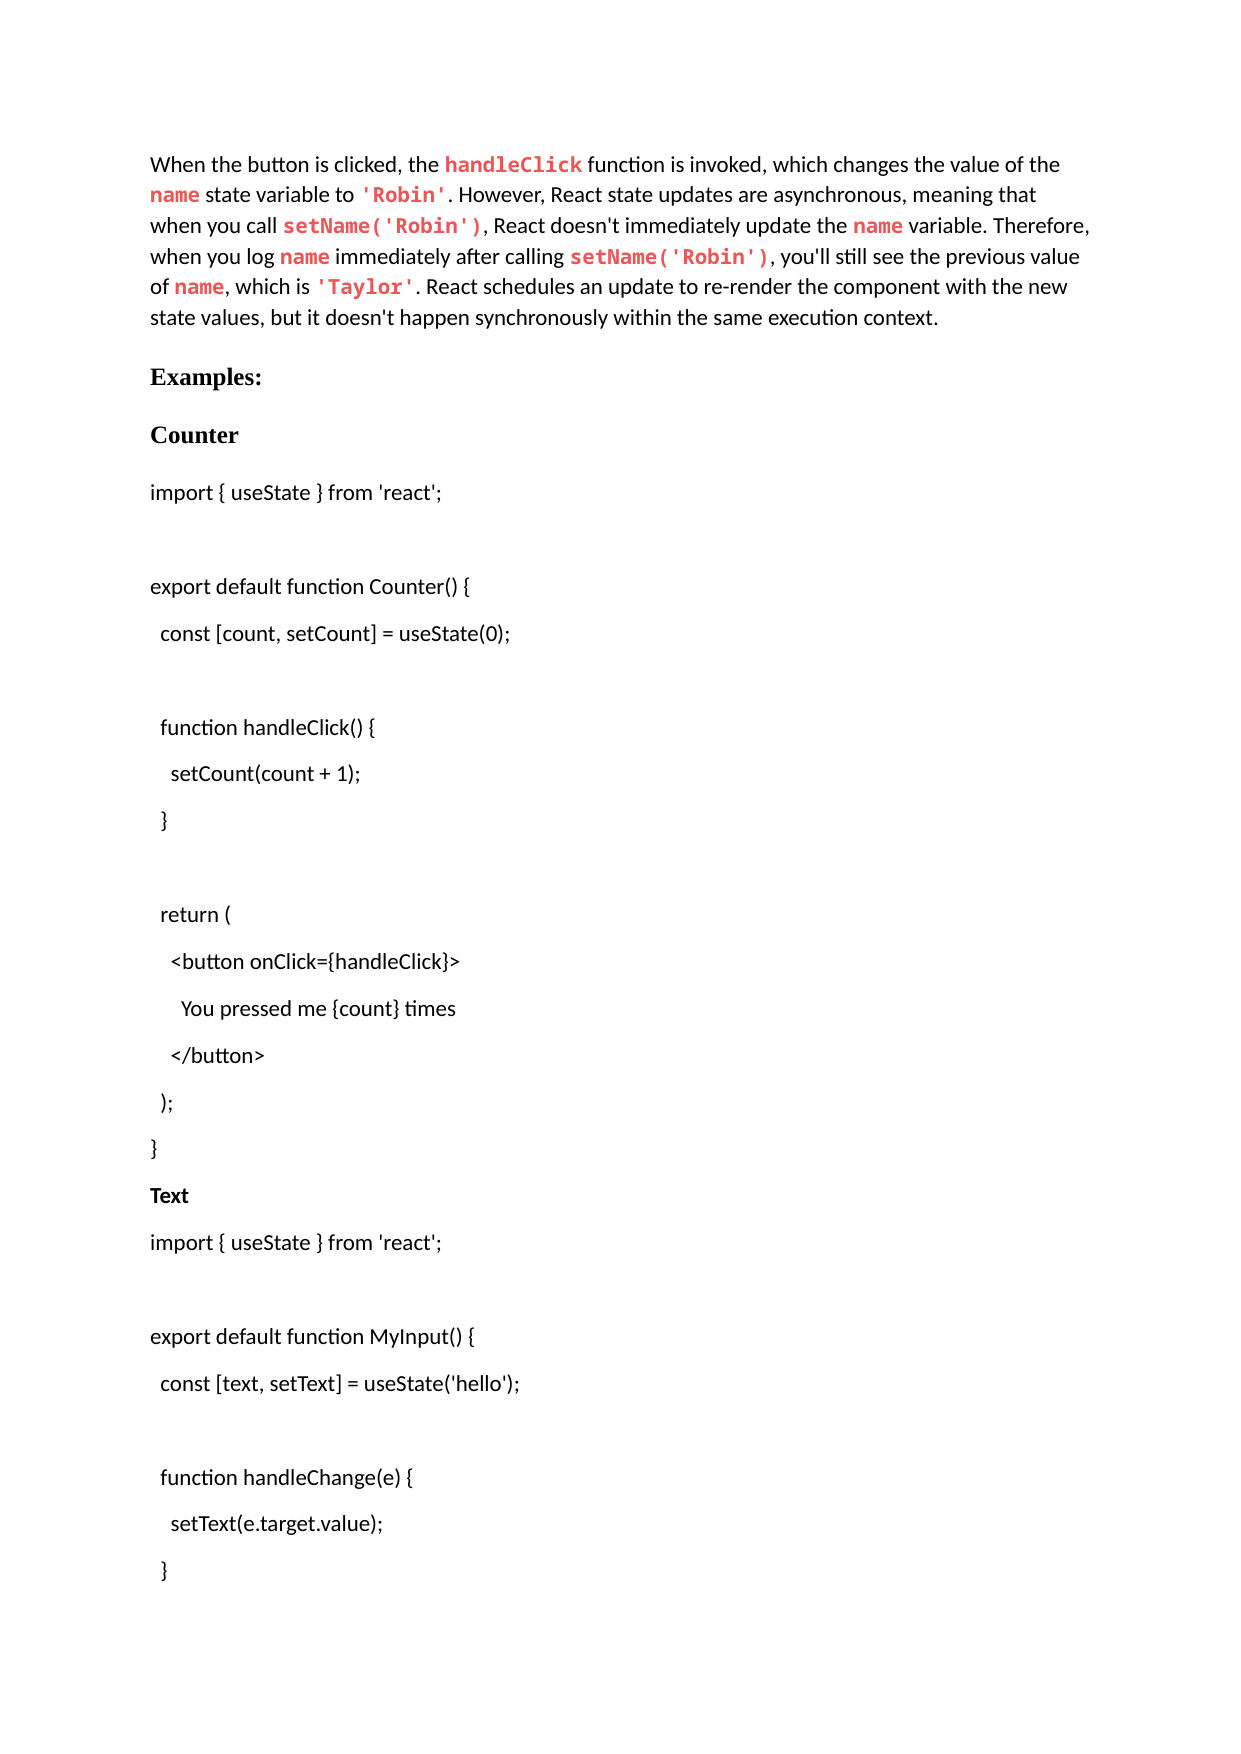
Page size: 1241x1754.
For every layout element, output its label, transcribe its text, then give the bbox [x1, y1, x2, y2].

text } [150, 1134, 1090, 1163]
text </button> [150, 1041, 1090, 1069]
text } [150, 1556, 1090, 1584]
text export default function Counter() { [150, 572, 1090, 600]
text export default function MyInput() { [150, 1322, 1090, 1350]
text } [150, 806, 1090, 834]
text function handleClick() { [150, 713, 1090, 741]
text Text [150, 1181, 1090, 1209]
text import { useState } from 'react'; [150, 478, 1090, 506]
text setCount(count + 1); [150, 759, 1090, 788]
text const [text, setText] = useState('hello'); [150, 1369, 1090, 1397]
text return ( [150, 900, 1090, 928]
text setText(e.target.value); [150, 1509, 1090, 1538]
text <button onClick={handleClick}> [150, 947, 1090, 975]
text const [count, setCount] = useState(0); [150, 619, 1090, 647]
text Examples: [150, 362, 1090, 391]
text import { useState } from 'react'; [150, 1228, 1090, 1256]
text ); [150, 1088, 1090, 1116]
text Counter [150, 420, 1090, 449]
text function handleChange(e) { [150, 1463, 1090, 1491]
text You pressed me {count} times [150, 994, 1090, 1022]
text When the button is clicked, the handleClick function is invoked, which changes the value of the name state variable to 'Robin'. However, React state updates are asynchronous, meaning that when you call setName('Robin'), React doesn't immediately update the name variable. Therefore, when you log name immediately after calling setName('Robin'), you'll still see the previous value of name, which is 'Taylor'. React schedules an update to re-render the component with the new state values, but it doesn't happen synchronously within the same execution context. [150, 150, 1090, 331]
